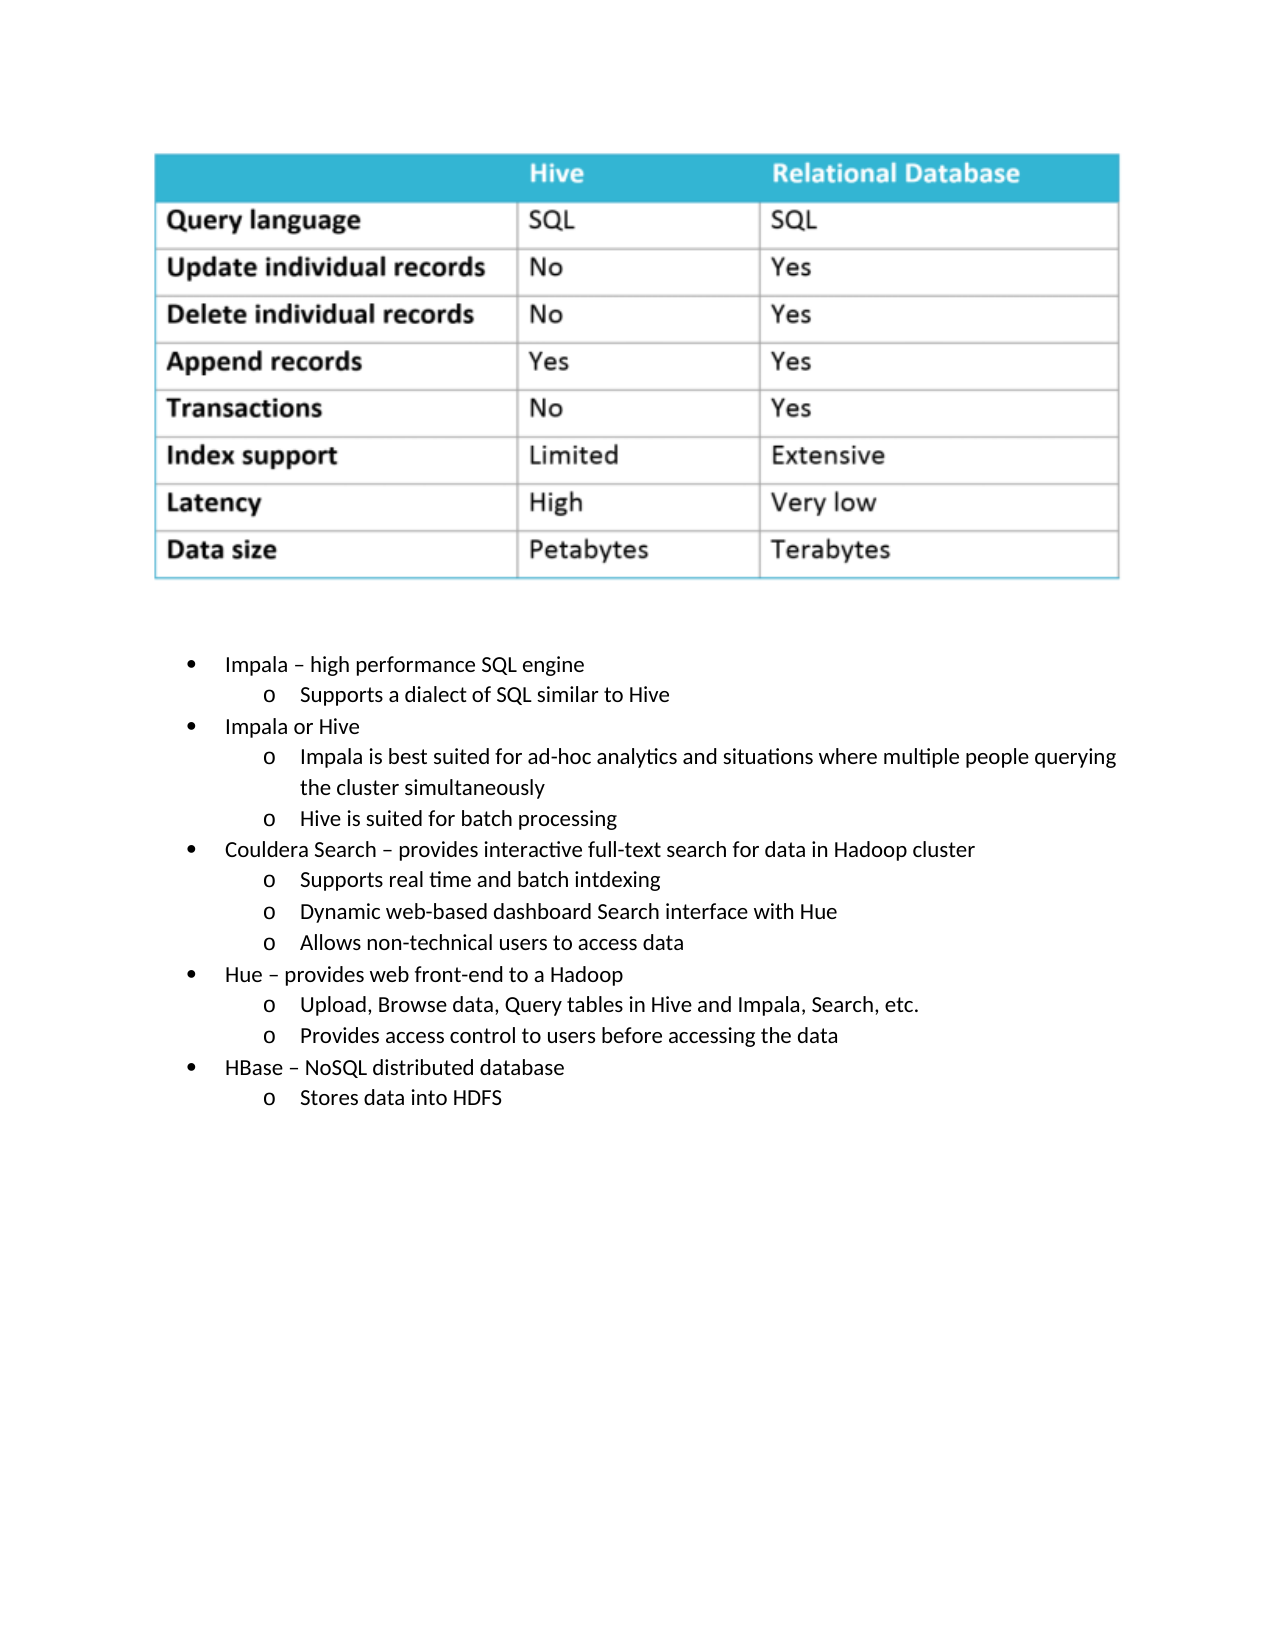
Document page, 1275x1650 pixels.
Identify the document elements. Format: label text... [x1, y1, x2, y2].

list Hue – provides web front-end to a Hadoop [187, 960, 1125, 988]
list Hive is suited for batch processing [262, 804, 1125, 833]
list Upload, Browse data, Query tables in Hive and Impala, Search, etc. [262, 990, 1125, 1019]
list Couldera Search – provides interactive full-text search for data in Hadoop cluster [187, 835, 1125, 863]
list Provides access control to users before accessing the data [262, 1021, 1125, 1051]
list HBase – NoSQL distributed database [187, 1053, 1125, 1081]
list Dynamic web-based dashboard Search interface with Hue [262, 897, 1125, 926]
list Allows non-technical users to access data [262, 928, 1125, 957]
list Impala is best suited for ad-hoc analytics and situations where multiple people querying the cluster simultaneously [262, 742, 1125, 802]
list Impala – high performance SQL engine [187, 650, 1125, 678]
list Supports a dialect of SQL similar to Hive [262, 681, 1125, 710]
list Impala or Hive [187, 712, 1125, 740]
list Supports real time and batch intdexing [262, 865, 1125, 894]
picture [150, 150, 1125, 585]
list Stores data into HDFS [262, 1083, 1125, 1112]
